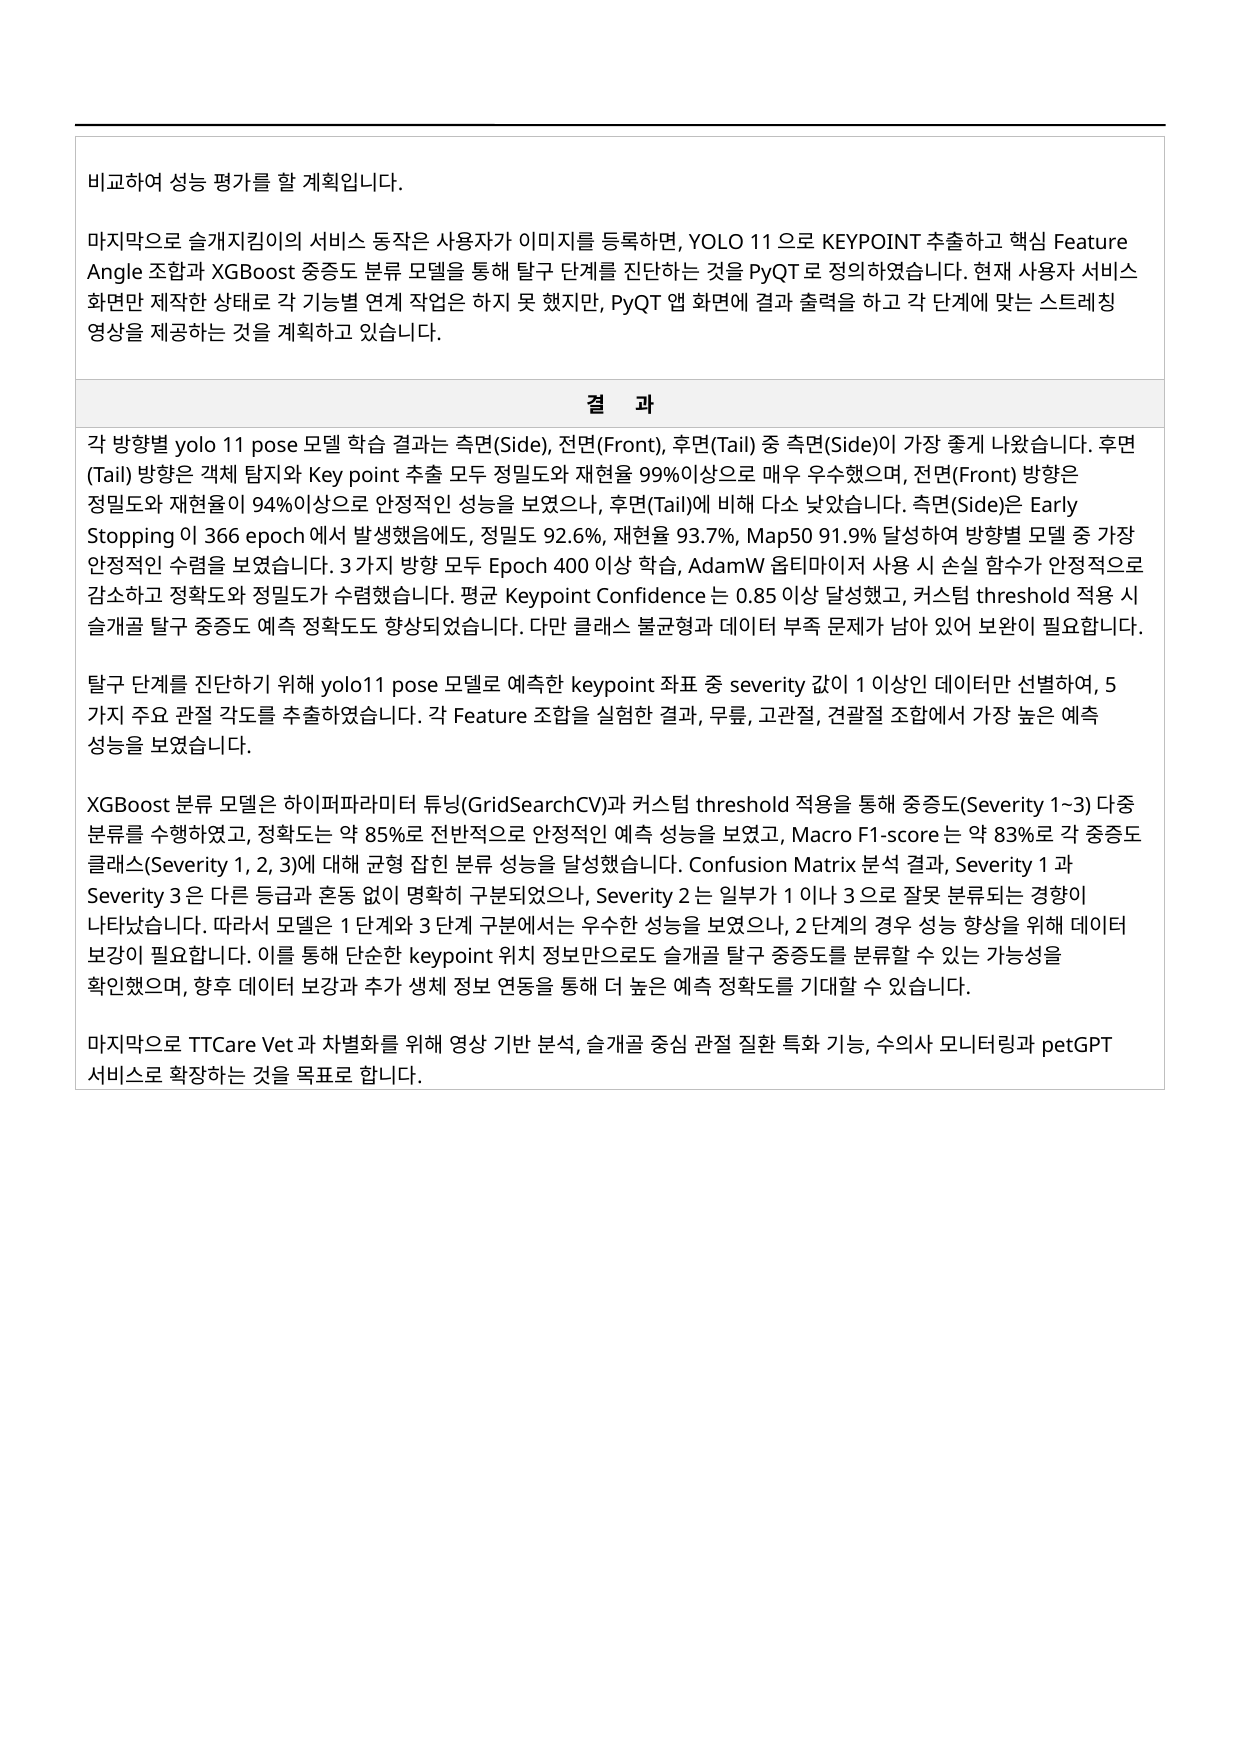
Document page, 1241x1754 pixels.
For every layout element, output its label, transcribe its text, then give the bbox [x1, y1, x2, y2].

table_cell 각 방향별 yolo 11 pose 모델 학습 결과는 측면(Side), 전면(Front), 후면(Tail) 중 측면(Side)이 가장 좋게 나왔습니다. 후면(Tail) 방향은 객체 탐지와 Key point 추출 모두 정밀도와 재현율 99%이상으로 매우 우수했으며, 전면(Front) 방향은 정밀도와 재현율이 94%이상으로 안정적인 성능을 보였으나, 후면(Tail)에 비해 다소 낮았습니다. 측면(Side)은 Early Stopping이 366 epoch에서 발생했음에도, 정밀도 92.6%, 재현율 93.7%, Map50 91.9% 달성하여 방향별 모델 중 가장 안정적인 수렴을 보였습니다. 3가지 방향 모두 Epoch 400 이상 학습, AdamW 옵티마이저 사용 시 손실 함수가 안정적으로 감소하고 정확도와 정밀도가 수렴했습니다. 평균 Keypoint Confidence는 0.85이상 달성했고, 커스텀 threshold 적용 시 슬개골 탈구 중증도 예측 정확도도 향상되었습니다. 다만 클래스 불균형과 데이터 부족 문제가 남아 있어 보완이 필요합니다. 탈구 단계를 진단하기 위해 yolo11 pose 모델로 예측한 keypoint 좌표 중 severity 값이 1이상인 데이터만 선별하여, 5가지 주요 관절 각도를 추출하였습니다. 각 Feature 조합을 실험한 결과, 무릎, 고관절, 견괄절 조합에서 가장 높은 예측 성능을 보였습니다. XGBoost 분류 모델은 하이퍼파라미터 튜닝(GridSearchCV)과 커스텀 threshold 적용을 통해 중증도(Severity 1~3) 다중 분류를 수행하였고, 정확도는 약 85%로 전반적으로 안정적인 예측 성능을 보였고, Macro F1-score는 약 83%로 각 중증도 클래스(Severity 1, 2, 3)에 대해 균형 잡힌 분류 성능을 달성했습니다. Confusion Matrix 분석 결과, Severity 1과 Severity 3은 다른 등급과 혼동 없이 명확히 구분되었으나, Severity 2는 일부가 1이나 3으로 잘못 분류되는 경향이 나타났습니다. 따라서 모델은 1단계와 3단계 구분에서는 우수한 성능을 보였으나, 2단계의 경우 성능 향상을 위해 데이터 보강이 필요합니다. 이를 통해 단순한 keypoint 위치 정보만으로도 슬개골 탈구 중증도를 분류할 수 있는 가능성을 확인했으며, 향후 데이터 보강과 추가 생체 정보 연동을 통해 더 높은 예측 정확도를 기대할 수 있습니다. 마지막으로 TTCare Vet과 차별화를 위해 영상 기반 분석, 슬개골 중심 관절 질환 특화 기능, 수의사 모니터링과 petGPT 서비스로 확장하는 것을 목표로 합니다. [76, 428, 1164, 1089]
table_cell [76, 137, 1164, 378]
table_cell 결 과 [76, 380, 1164, 427]
